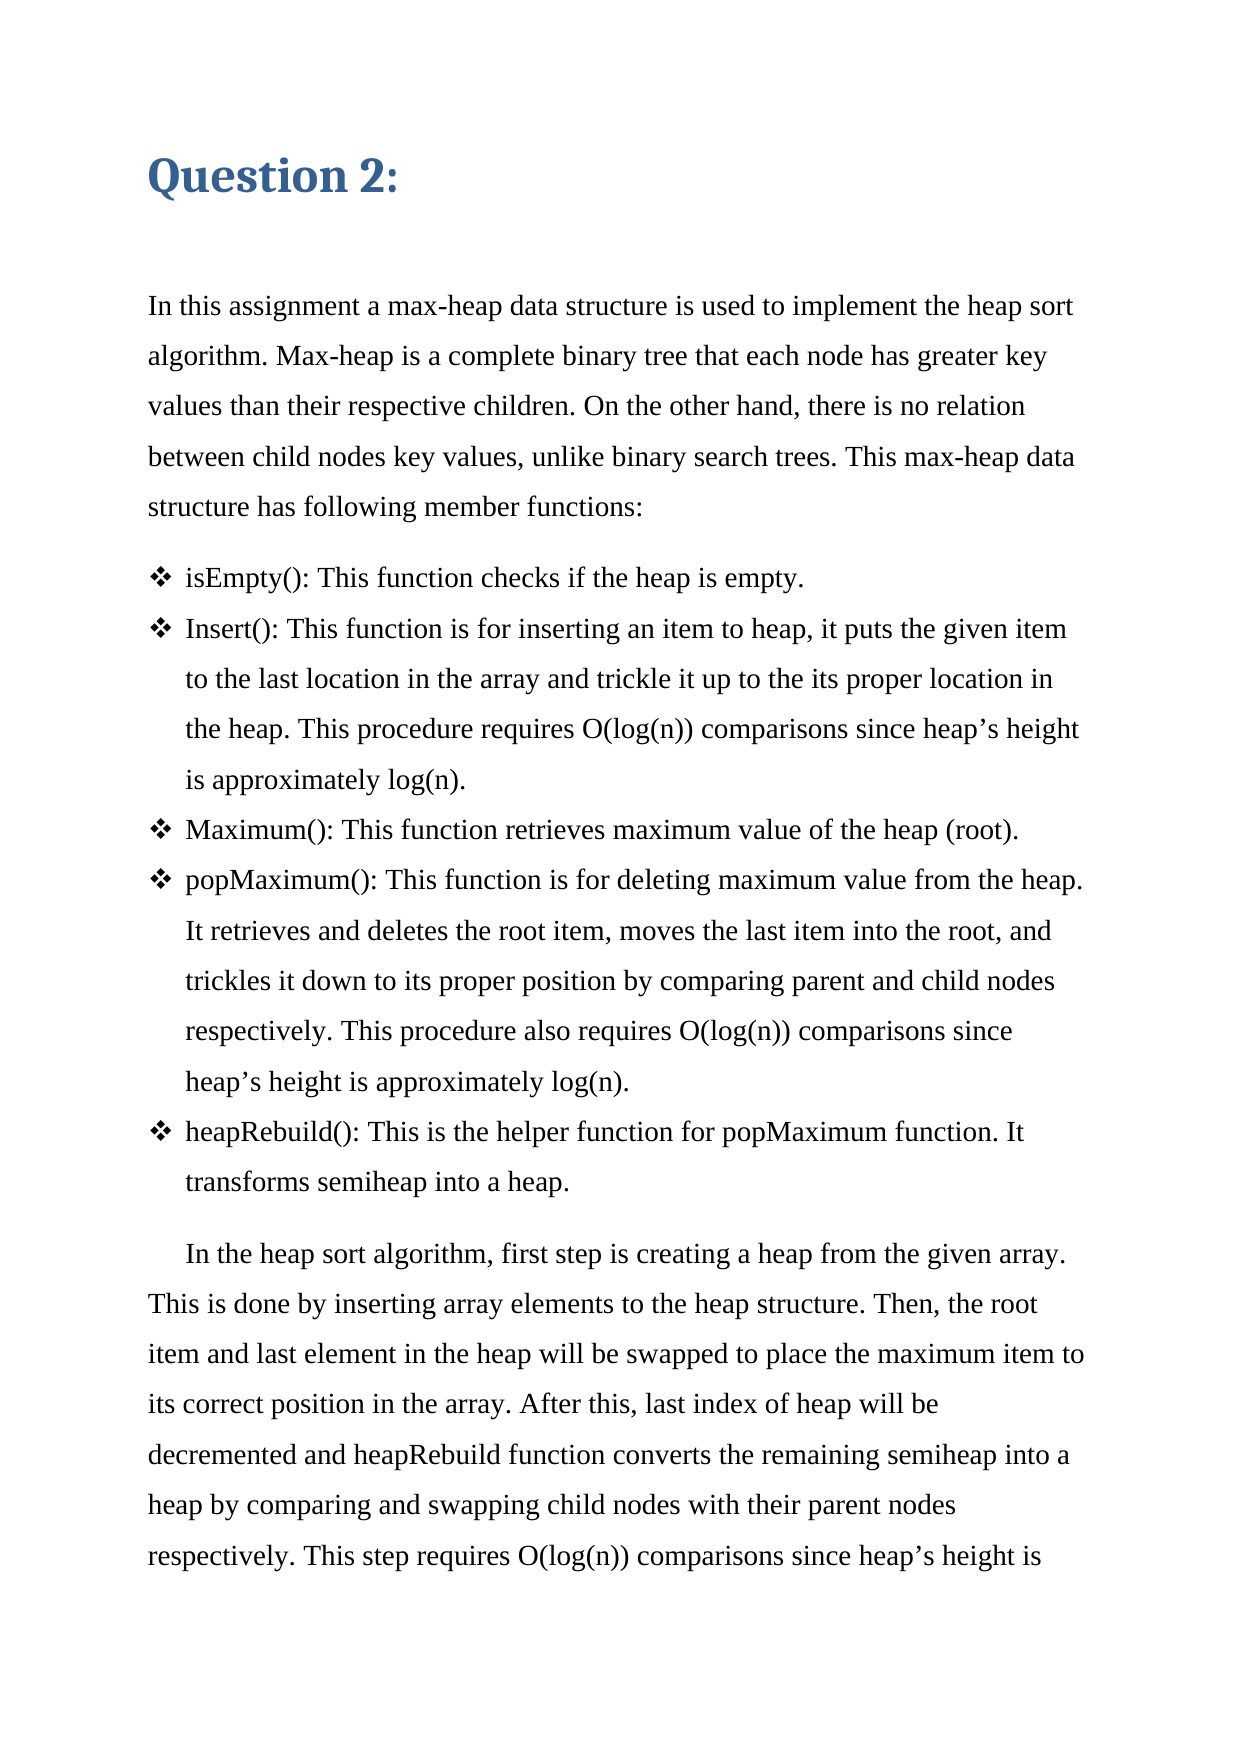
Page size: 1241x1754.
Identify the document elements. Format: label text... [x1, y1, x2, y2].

list Insert(): This function is for inserting an item to heap, it puts the given item to the last location in the array and trickle it up to the its proper location in the heap. This procedure requires O(log(n)) comparisons since heap’s height is approximately log(n). [148, 611, 1093, 795]
list heapRebuild(): This is the helper function for popMaximum function. It transforms semiheap into a heap. [148, 1114, 1093, 1198]
list isEmpty(): This function checks if the heap is empty. [148, 560, 1093, 594]
text In this assignment a max-heap data structure is used to implement the heap sort algorithm. Max-heap is a complete binary tree that each node has greater key values than their respective children. On the other hand, there is no relation between child nodes key values, unlike binary search trees. This max-heap data structure has following member functions: [148, 288, 1093, 523]
subtitle Question 2: [148, 148, 1093, 205]
list popMaximum(): This function is for deleting maximum value from the heap. It retrieves and deletes the root item, moves the last item into the root, and trickles it down to its proper position by comparing parent and child nodes respectively. This procedure also requires O(log(n)) comparisons since heap’s height is approximately log(n). [148, 862, 1093, 1097]
list Maximum(): This function retrieves maximum value of the heap (root). [148, 812, 1093, 846]
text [148, 1236, 1093, 1571]
